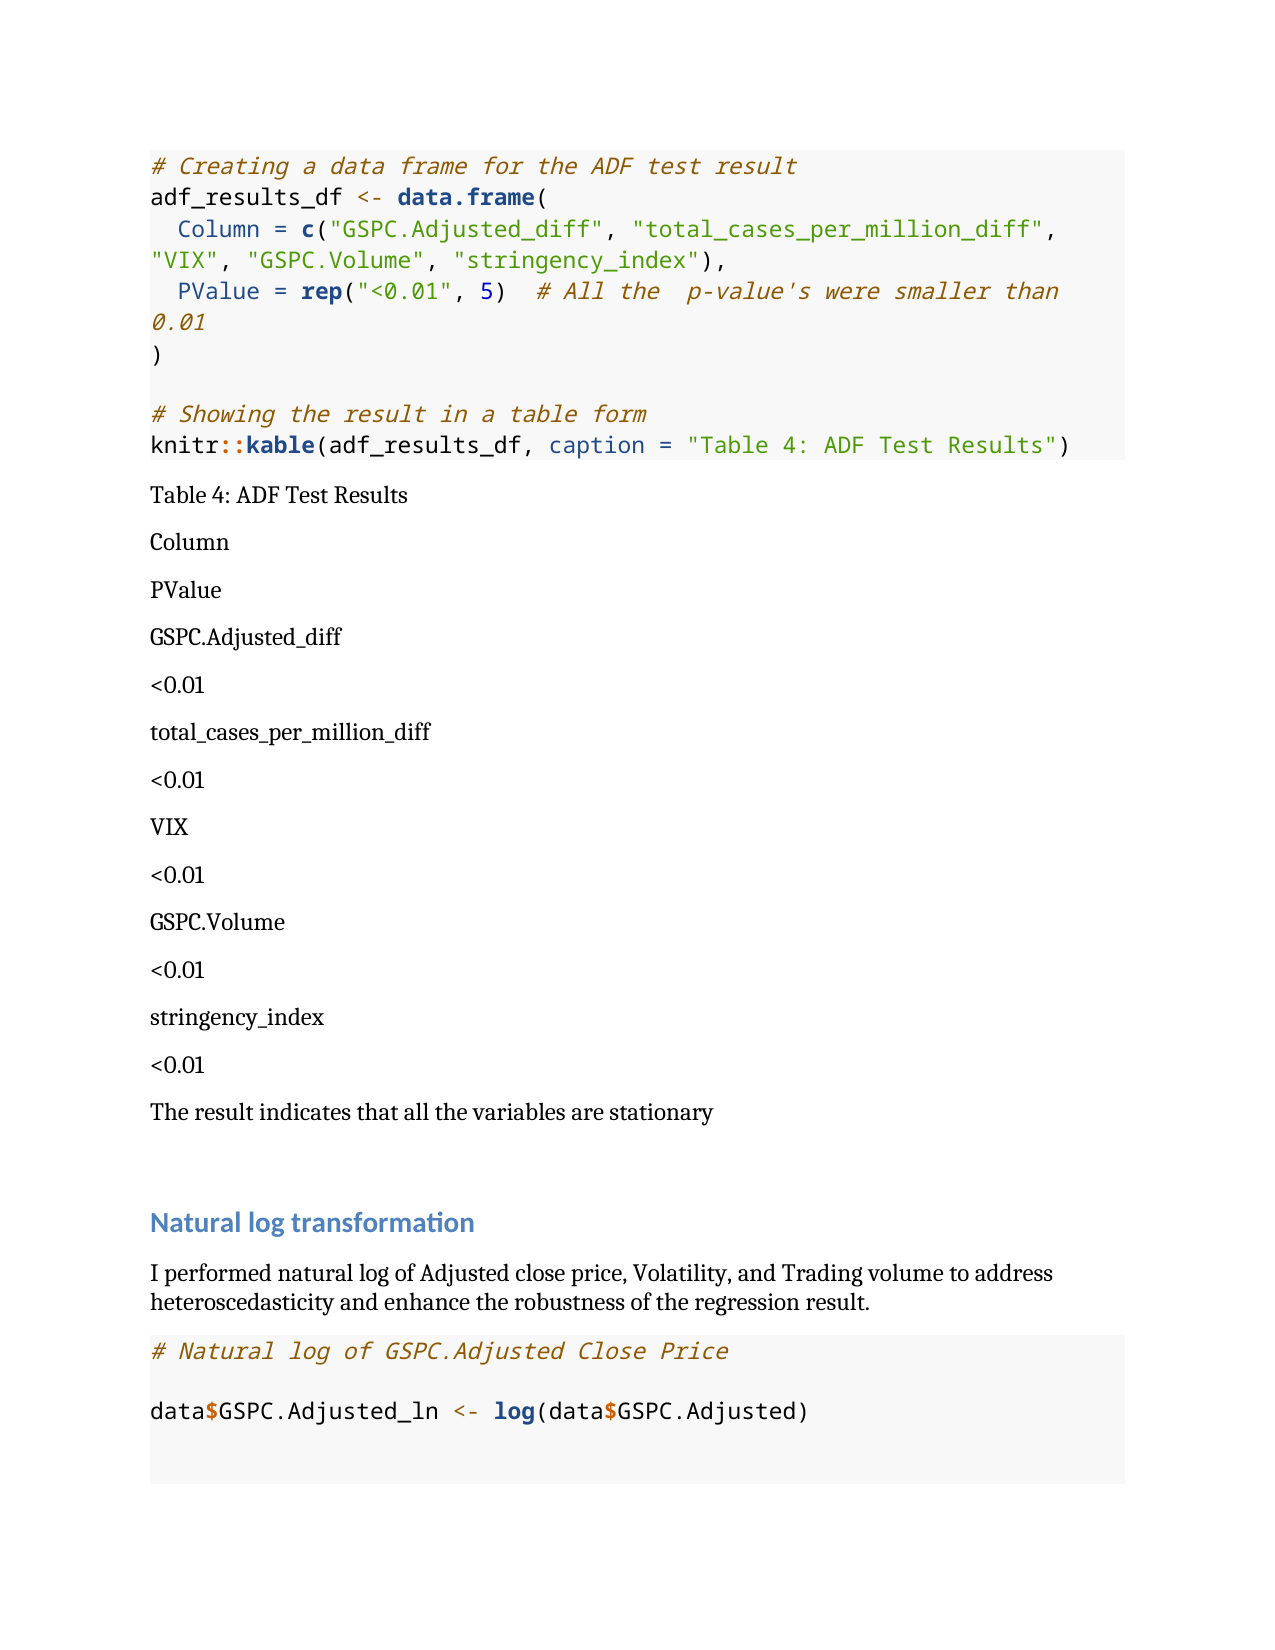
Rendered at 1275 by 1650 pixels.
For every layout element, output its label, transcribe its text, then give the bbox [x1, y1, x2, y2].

text The result indicates that all the variables are stationary [150, 1098, 1125, 1127]
text VIX [150, 813, 1125, 842]
text PValue [150, 576, 1125, 604]
text GSPC.Volume [150, 908, 1125, 937]
text <0.01 [150, 956, 1125, 984]
text total_cases_per_million_diff [150, 718, 1125, 747]
text Table 4: ADF Test Results [150, 481, 1125, 509]
text stringency_index [150, 1003, 1125, 1032]
text <0.01 [150, 671, 1125, 699]
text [150, 1335, 1125, 1484]
text GSPC.Adjusted_diff [150, 623, 1125, 652]
text <0.01 [150, 1051, 1125, 1079]
subtitle Natural log transformation [150, 1204, 1125, 1240]
text I performed natural log of Adjusted close price, Volatility, and Trading volume to address heteroscedasticity and enhance the robustness of the regression result. [150, 1259, 1125, 1316]
text Column [150, 528, 1125, 557]
text <0.01 [150, 766, 1125, 794]
text # Creating a data frame for the ADF test result adf_results_df <- data.frame( Column = c("GSPC.Adjusted_diff", "total_cases_per_million_diff", "VIX", "GSPC.Volume", "stringency_index"), PValue = rep("<0.01", 5) # All the p-value's were smaller than 0.01 ) # Showing the result in a table form knitr::kable(adf_results_df, caption = "Table 4: ADF Test Results") [150, 150, 1125, 460]
text <0.01 [150, 861, 1125, 889]
